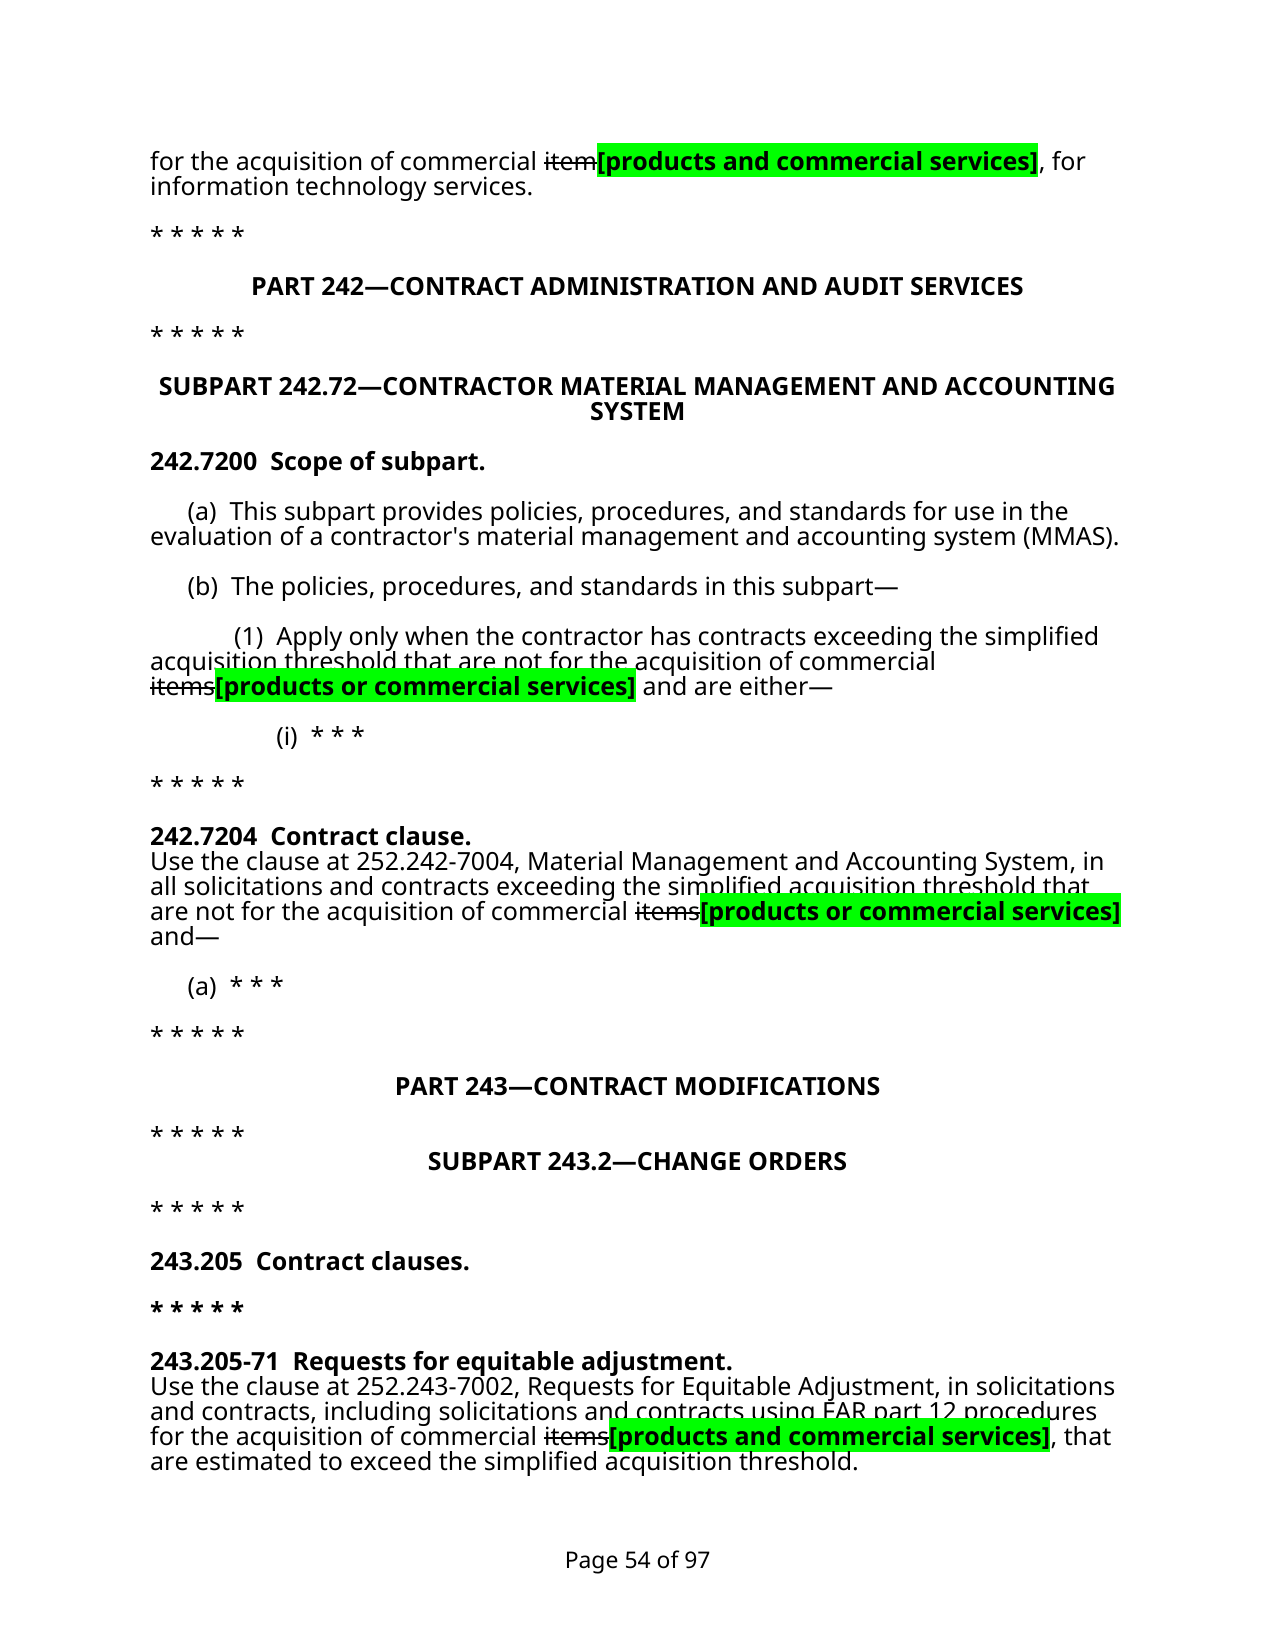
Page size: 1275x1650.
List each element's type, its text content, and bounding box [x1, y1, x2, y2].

text * * * * * [150, 225, 1125, 250]
text PART 243—CONTRACT MODIFICATIONS [150, 1075, 1125, 1100]
text (a) * * * [150, 975, 1125, 1000]
text PART 242—CONTRACT ADMINISTRATION AND AUDIT SERVICES [150, 275, 1125, 300]
text 243.205-71 Requests for equitable adjustment. [150, 1350, 1125, 1375]
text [150, 150, 1125, 200]
text Use the clause at 252.243-7002, Requests for Equitable Adjustment, in solicitations and contracts, including solicitations and contracts using FAR part 12 procedures for the acquisition of commercial items[products and commercial services], that are estimated to exceed the simplified acquisition threshold. [150, 1375, 1125, 1475]
text SUBPART 243.2—CHANGE ORDERS [150, 1150, 1125, 1175]
text (a) This subpart provides policies, procedures, and standards for use in the evaluation of a contractor's material management and accounting system (MMAS). [150, 500, 1125, 550]
text (1) Apply only when the contractor has contracts exceeding the simplified acquisition threshold that are not for the acquisition of commercial items[products or commercial services] and are either— [150, 625, 1125, 700]
text * * * * * [150, 1200, 1125, 1225]
text * * * * * [150, 325, 1125, 350]
text (i) * * * [150, 725, 1125, 750]
text Use the clause at 252.242-7004, Material Management and Accounting System, in all solicitations and contracts exceeding the simplified acquisition threshold that are not for the acquisition of commercial items[products or commercial services] and— [150, 850, 1125, 950]
text 242.7204 Contract clause. [150, 825, 1125, 850]
text * * * * * [150, 1025, 1125, 1050]
text * * * * * [150, 1300, 1125, 1325]
text 242.7200 Scope of subpart. [150, 450, 1125, 475]
text (b) The policies, procedures, and standards in this subpart— [150, 575, 1125, 600]
text 243.205 Contract clauses. [150, 1250, 1125, 1275]
text SUBPART 242.72—CONTRACTOR MATERIAL MANAGEMENT AND ACCOUNTING SYSTEM [150, 375, 1125, 425]
text * * * * * [150, 1125, 1125, 1150]
text * * * * * [150, 775, 1125, 800]
